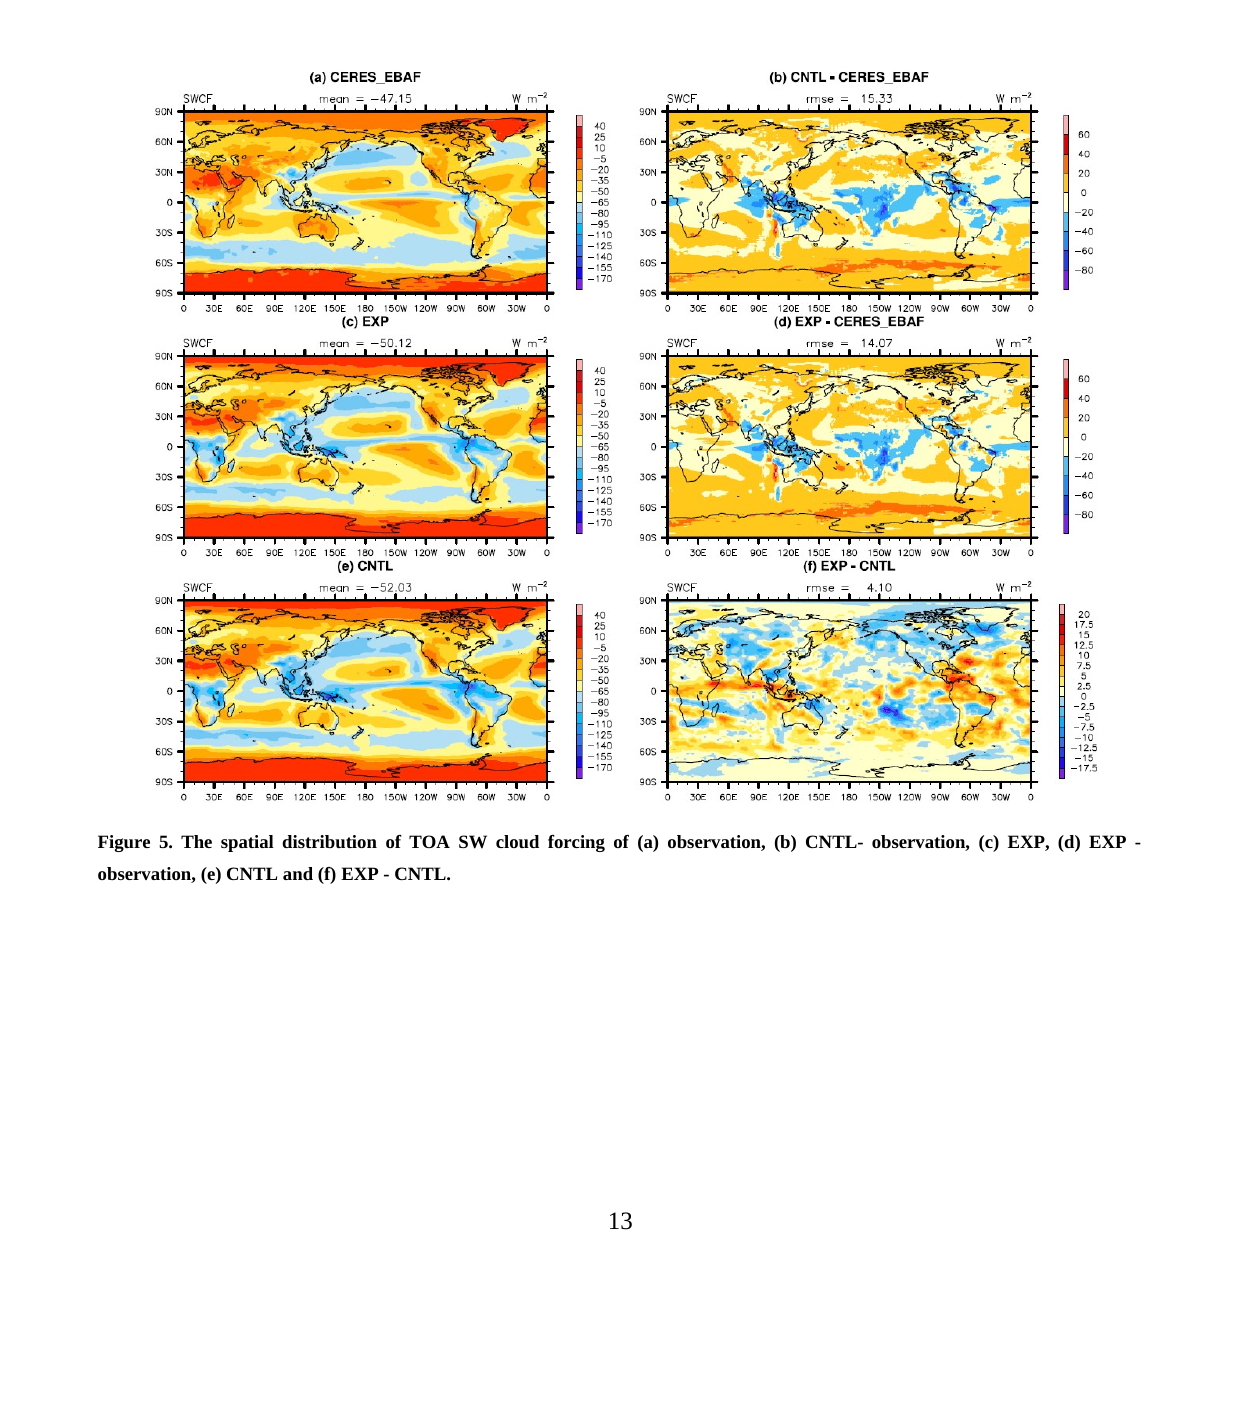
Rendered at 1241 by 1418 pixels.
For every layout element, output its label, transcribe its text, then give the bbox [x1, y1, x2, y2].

picture [134, 59, 1107, 810]
text Figure 5. The spatial distribution of TOA SW cloud forcing of (a) observation, (b) CNTL- observation, (c) EXP, (d) EXP - observation, (e) CNTL and (f) EXP - CNTL. [97, 831, 1143, 884]
